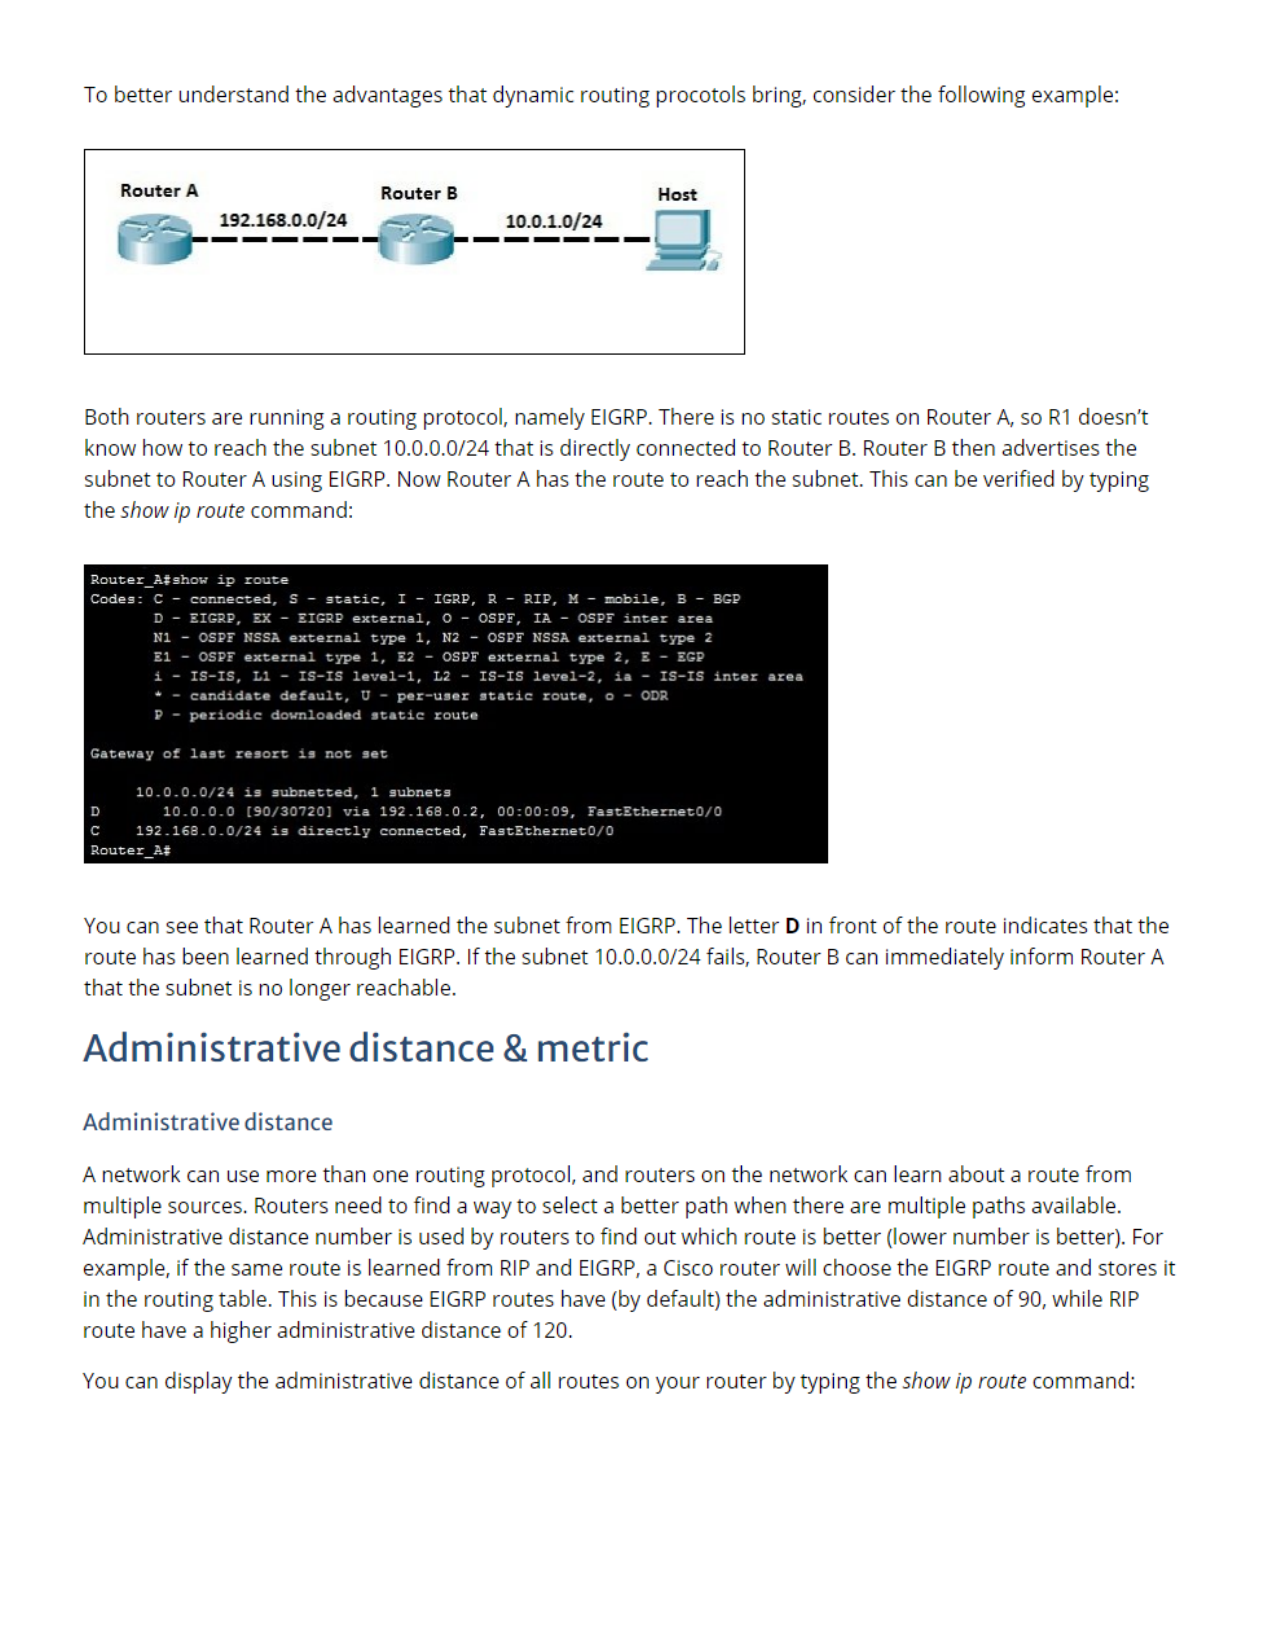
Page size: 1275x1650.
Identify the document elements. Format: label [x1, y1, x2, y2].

picture [75, 75, 1200, 1006]
picture [75, 1025, 1200, 1399]
